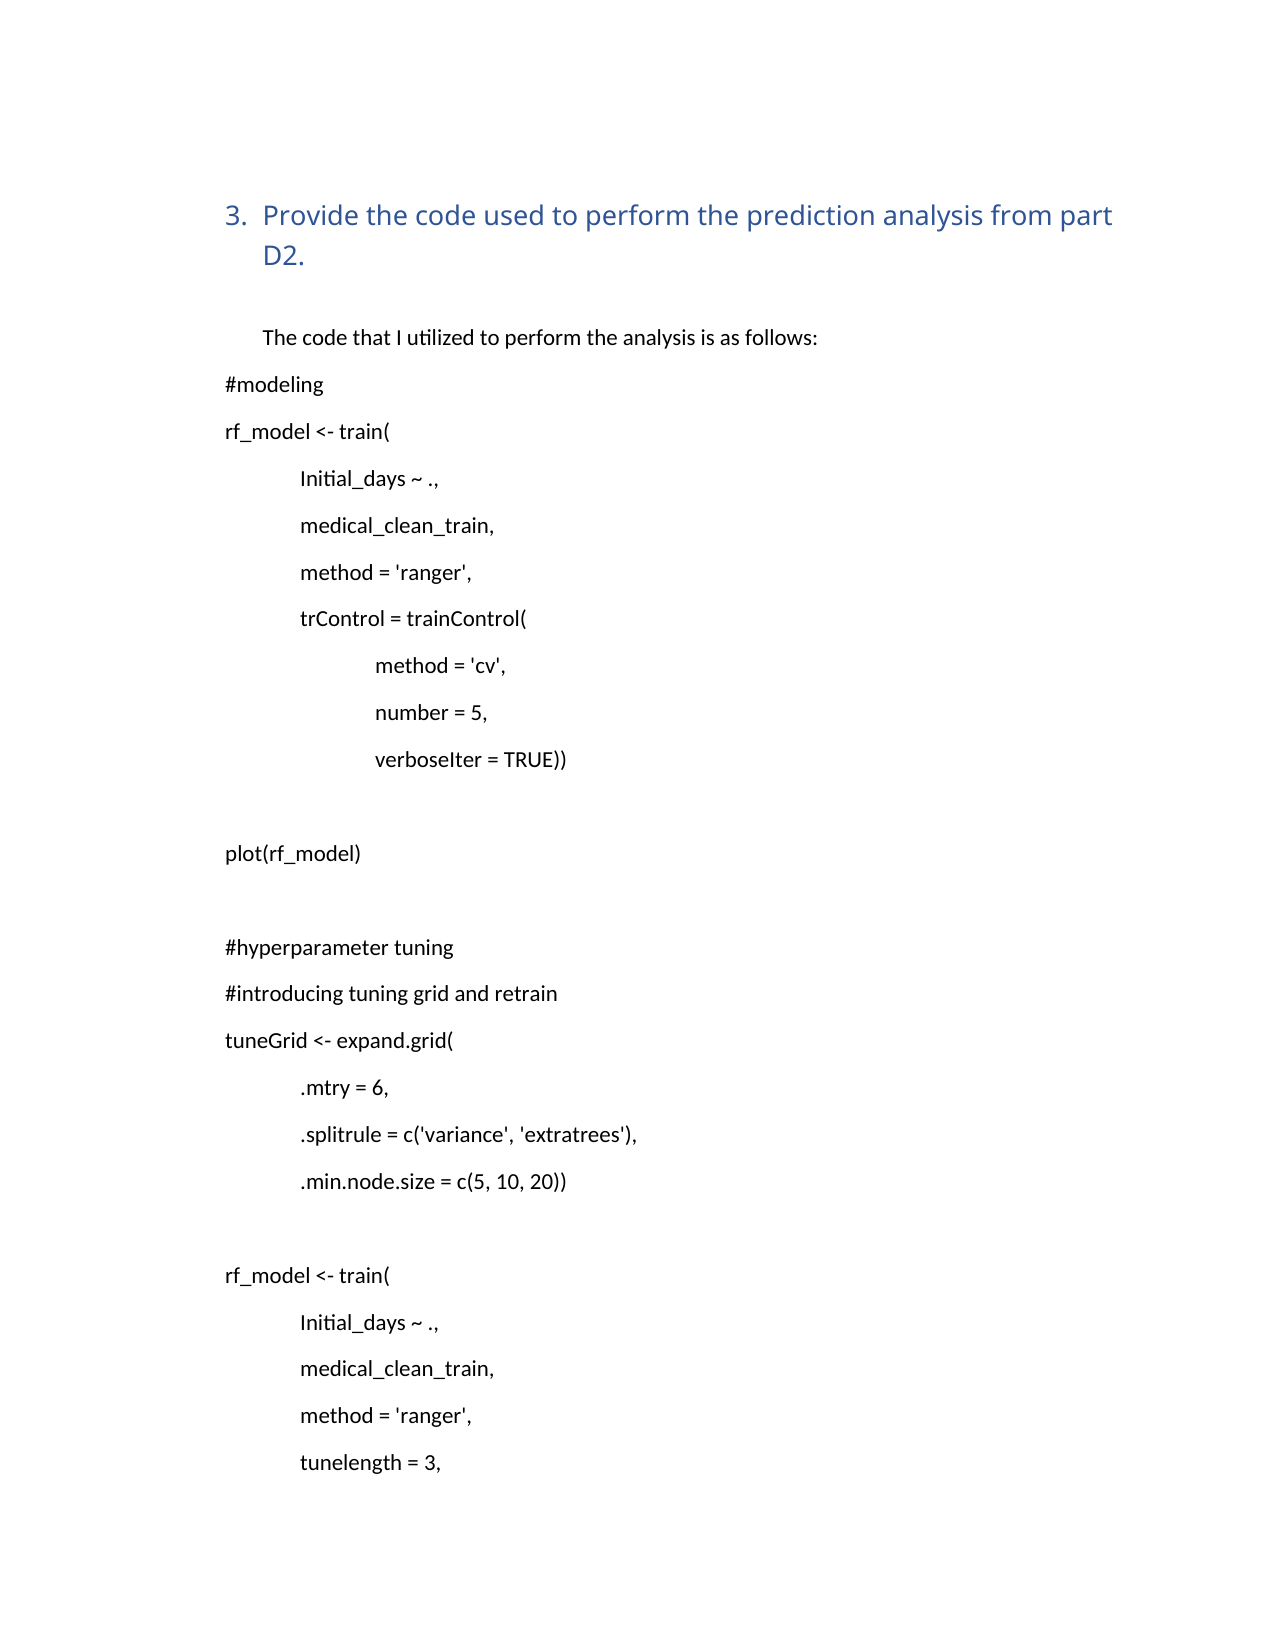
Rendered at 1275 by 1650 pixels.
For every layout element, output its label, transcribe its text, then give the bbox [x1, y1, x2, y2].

text #hyperparameter tuning [150, 933, 1125, 961]
text medical_clean_train, [225, 511, 1125, 539]
text rf_model <- train( [150, 1261, 1125, 1289]
text plot(rf_model) [150, 839, 1125, 867]
text .splitrule = c('variance', 'extratrees'), [225, 1120, 1125, 1148]
text tuneGrid <- expand.grid( [150, 1026, 1125, 1054]
text trControl = trainControl( [225, 604, 1125, 633]
text medical_clean_train, [225, 1354, 1125, 1383]
subtitle Provide the code used to perform the prediction analysis from part D2. [225, 197, 1125, 273]
text rf_model <- train( [150, 417, 1125, 445]
text tunelength = 3, [225, 1448, 1125, 1476]
text #introducing tuning grid and retrain [150, 979, 1125, 1008]
text The code that I utilized to perform the analysis is as follows: [187, 323, 1125, 351]
text method = 'ranger', [225, 1401, 1125, 1429]
text .mtry = 6, [225, 1073, 1125, 1101]
text .min.node.size = c(5, 10, 20)) [225, 1167, 1125, 1195]
text method = 'ranger', [225, 558, 1125, 586]
text number = 5, [300, 698, 1125, 726]
text verboseIter = TRUE)) [300, 745, 1125, 773]
text method = 'cv', [300, 651, 1125, 679]
text Initial_days ~ ., [225, 464, 1125, 492]
text Initial_days ~ ., [225, 1308, 1125, 1336]
text #modeling [150, 370, 1125, 398]
